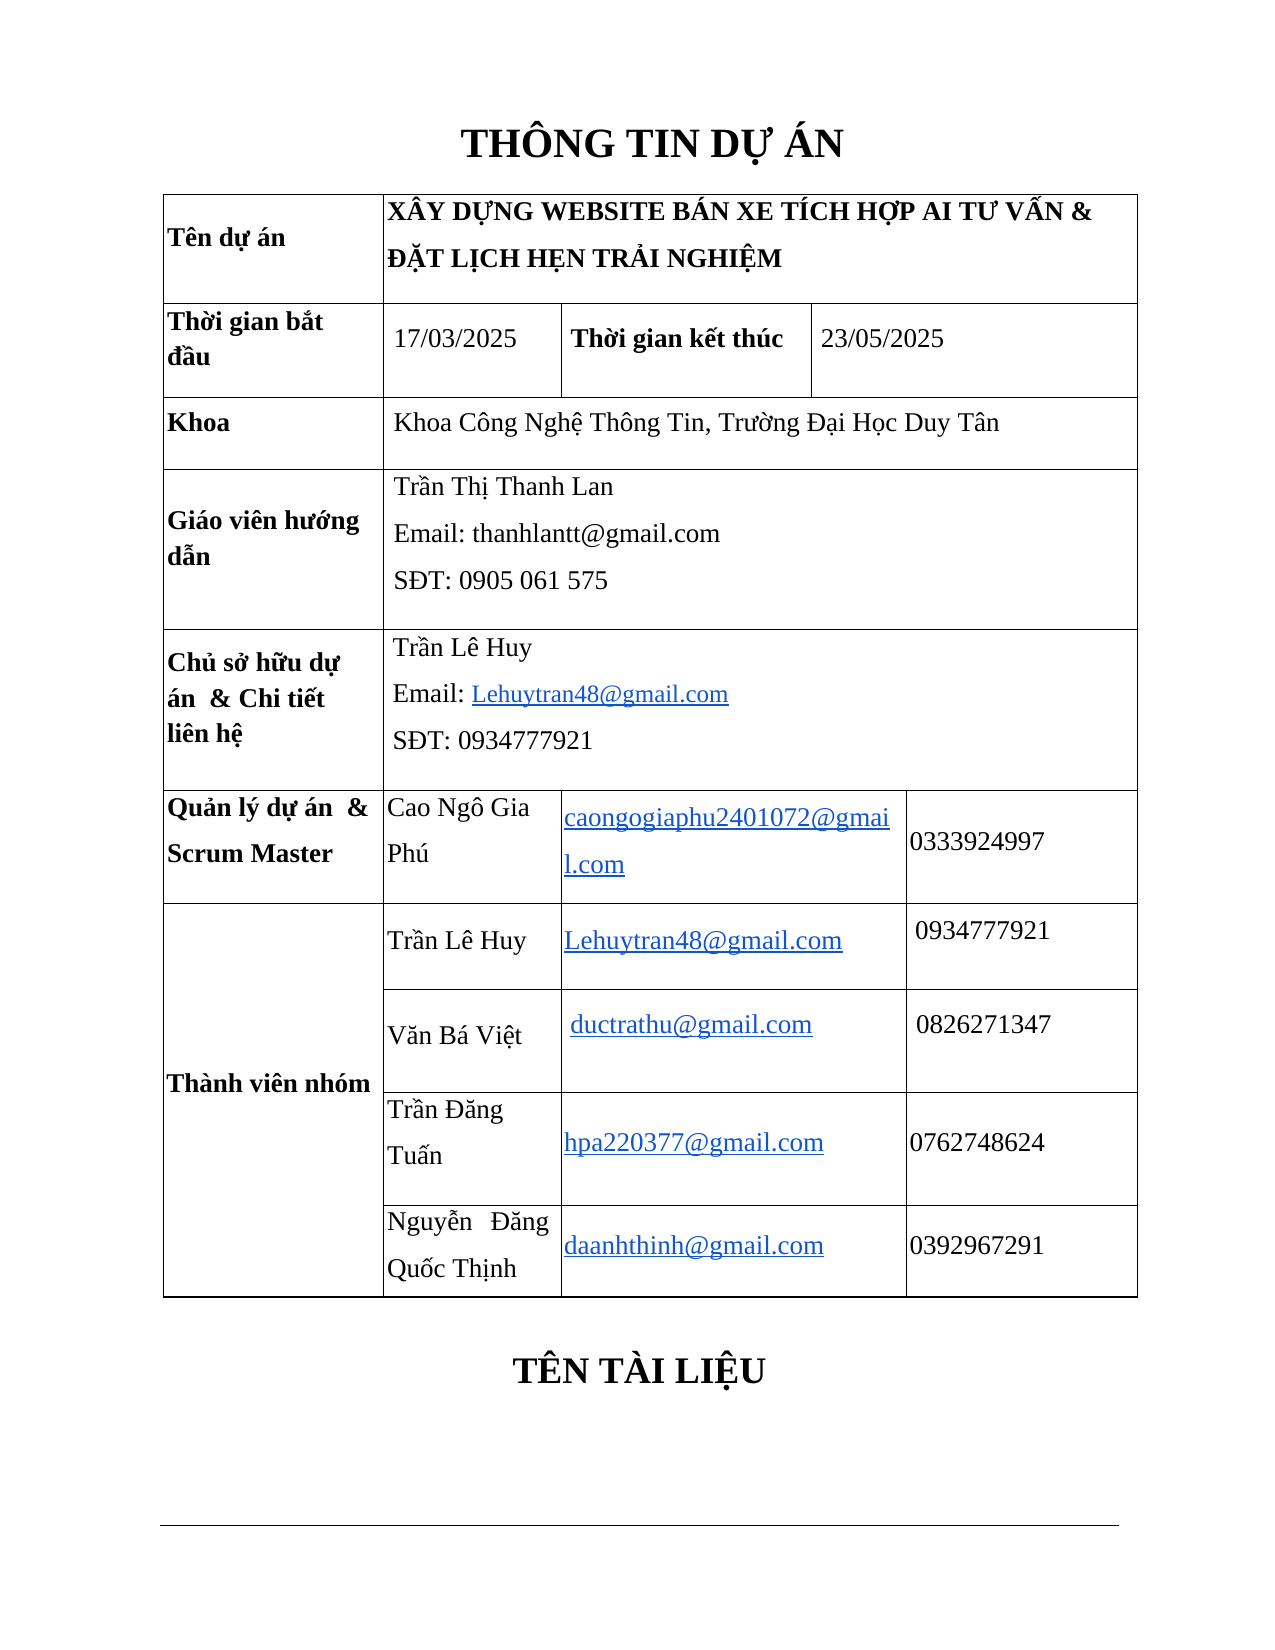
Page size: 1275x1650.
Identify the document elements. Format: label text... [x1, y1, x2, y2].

table_cell Giáo viên hướng dẫn [164, 470, 383, 629]
table_cell 0333924997 [907, 791, 1137, 903]
table_cell 0392967291 [907, 1206, 1137, 1296]
text THÔNG TIN DỰ ÁN [148, 118, 1157, 166]
table_cell hpa220377@gmail.com [562, 1093, 906, 1204]
table_header TÊN TÀI LIỆU [160, 1349, 1119, 1525]
table_cell Khoa Công Nghệ Thông Tin, Trường Đại Học Duy Tân [384, 398, 1137, 469]
table_header Tên dự án [164, 195, 383, 303]
table_cell Quản lý dự án & Scrum Master [164, 791, 383, 903]
table_cell caongogiaphu2401072@gmail.com [562, 791, 906, 903]
table_cell Văn Bá Việt [384, 990, 561, 1092]
table_cell Thời gian bắt đầu [164, 304, 383, 397]
table_cell 17/03/2025 [384, 304, 561, 397]
table_header XÂY DỰNG WEBSITE BÁN XE TÍCH HỢP AI TƯ VẤN & ĐẶT LỊCH HẸN TRẢI NGHIỆM [384, 195, 1137, 303]
table_cell Trần Lê Huy [384, 904, 561, 989]
table_cell daanhthinh@gmail.com [562, 1206, 906, 1296]
table_cell 23/05/2025 [812, 304, 1137, 397]
table_cell Cao Ngô Gia Phú [384, 791, 561, 903]
table_cell 0934777921 [907, 904, 1137, 989]
table_cell 0762748624 [907, 1093, 1137, 1204]
table_cell Thời gian kết thúc [562, 304, 811, 397]
table_cell ductrathu@gmail.com [562, 990, 906, 1092]
table_cell Lehuytran48@gmail.com [562, 904, 906, 989]
table_cell Trần Đăng Tuấn [384, 1093, 561, 1204]
table_cell Chủ sở hữu dự án & Chi tiết liên hệ [164, 630, 383, 790]
table_cell Nguyễn Đăng Quốc Thịnh [384, 1206, 561, 1296]
table_cell 0826271347 [907, 990, 1137, 1092]
table_cell Trần Thị Thanh Lan Email: thanhlantt@gmail.com SĐT: 0905 061 575 [384, 470, 1137, 629]
table_cell Trần Lê Huy Email: Lehuytran48@gmail.com SĐT: 0934777921 [384, 630, 1137, 790]
table_cell Thành viên nhóm [164, 904, 383, 1296]
table_cell Khoa [164, 398, 383, 469]
